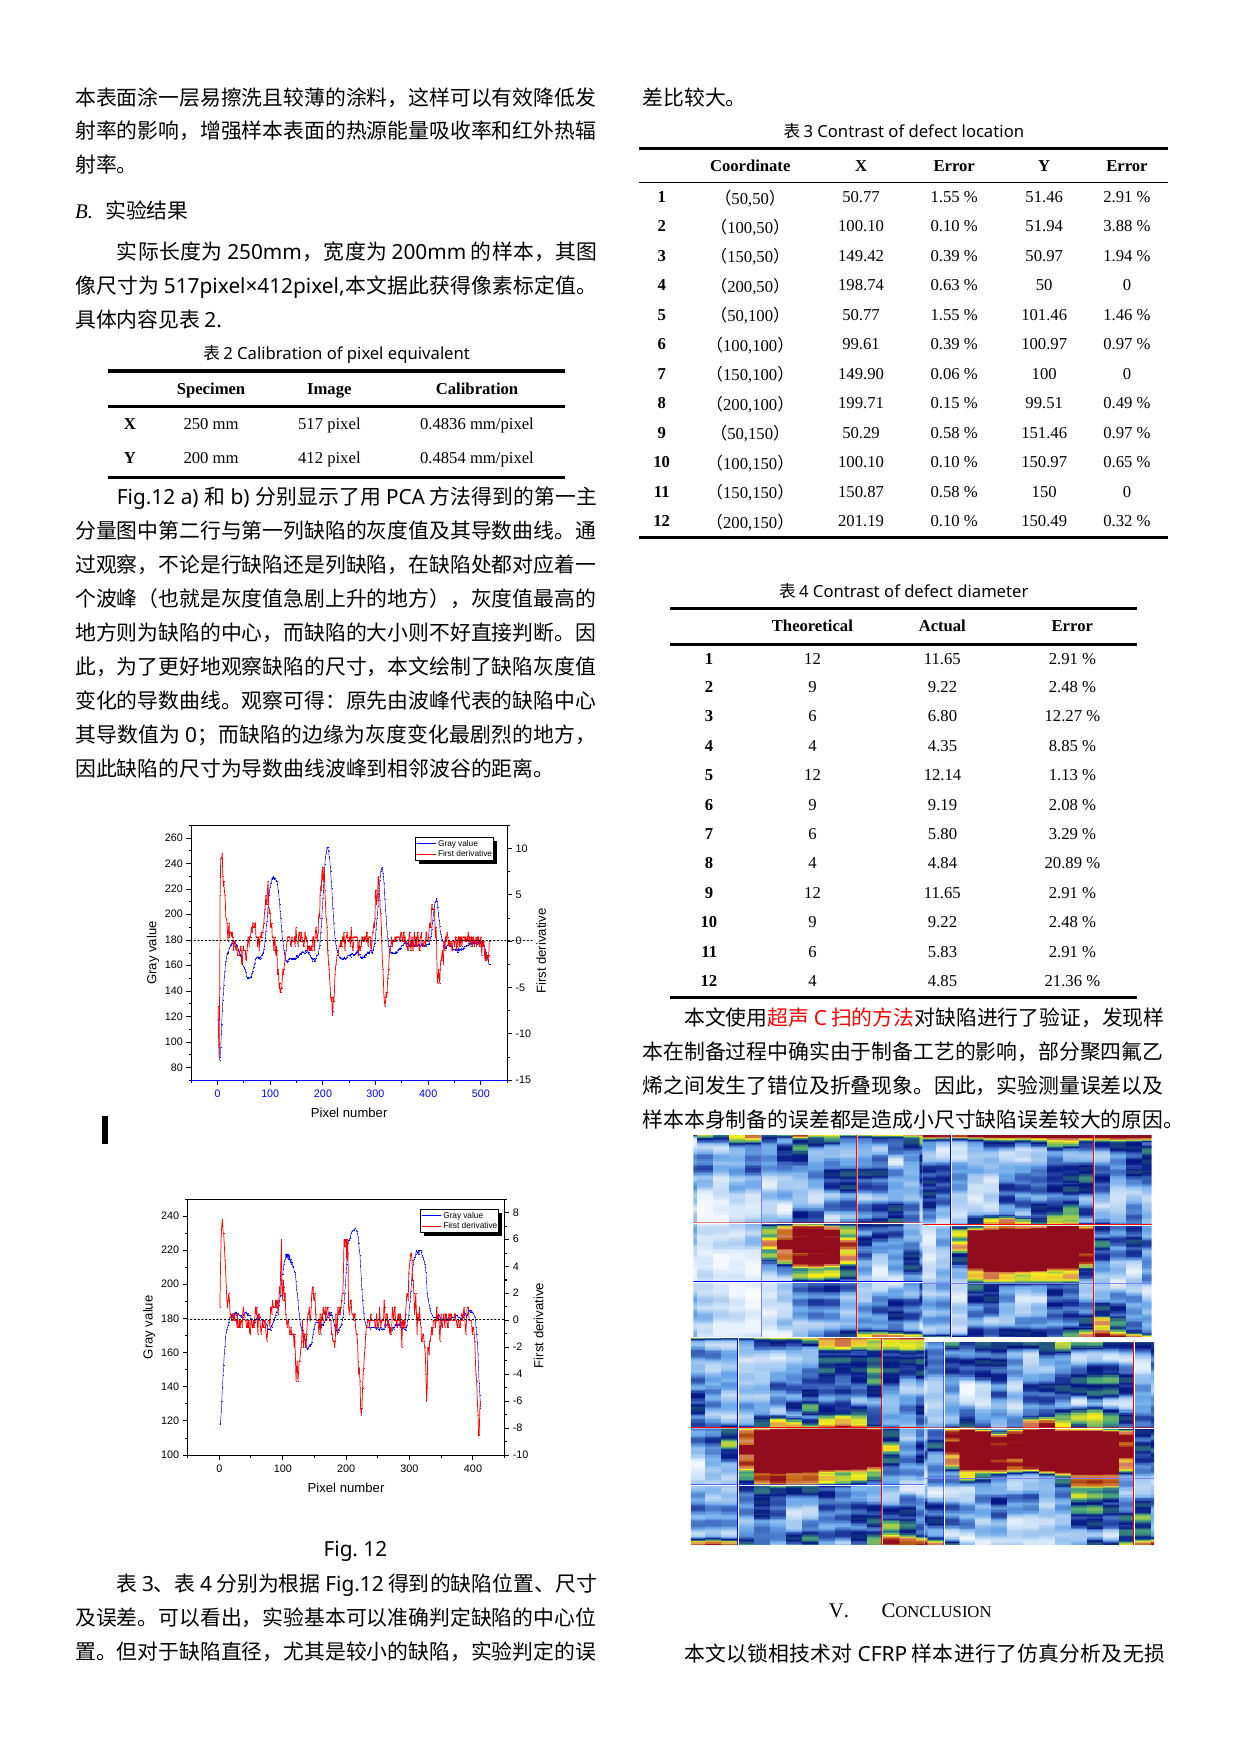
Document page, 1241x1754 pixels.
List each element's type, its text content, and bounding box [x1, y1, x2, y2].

table_cell （100,50） [684, 212, 816, 241]
table_cell 9 [747, 790, 877, 819]
table_cell 0 [1085, 271, 1168, 300]
table_cell 9 [639, 418, 683, 448]
table_header Calibration [388, 373, 565, 405]
table_cell 1.46 % [1085, 300, 1168, 330]
table_cell 5 [639, 300, 683, 330]
text 表4 Contrast of defect diameter [642, 573, 1165, 607]
table_cell 51.46 [1003, 183, 1085, 212]
table_cell 6 [747, 937, 877, 967]
table_cell 50.29 [816, 418, 905, 448]
table_cell 0.58 % [905, 418, 1003, 448]
table_cell 9 [747, 908, 877, 937]
table_cell （150,100） [684, 359, 816, 389]
table_cell 2.91 % [1007, 937, 1137, 967]
table_cell （200,150） [684, 507, 816, 536]
table_cell 4.84 [877, 849, 1007, 878]
list 表3、表4分别为根据Fig.12得到的缺陷位置、尺寸及误差。可以看出，实验基本可以准确判定缺陷的中心位置。但对于缺陷直径，尤其是较小的缺陷，实验判定的误差比较大。 [642, 79, 1165, 113]
table_cell 4.85 [877, 967, 1007, 996]
table_cell X [108, 408, 152, 440]
table_cell 50.77 [816, 300, 905, 330]
table_cell 517 pixel [270, 408, 388, 440]
table_cell 9.22 [877, 908, 1007, 937]
table_cell 4 [639, 271, 683, 300]
table_cell 4.35 [877, 731, 1007, 760]
table_cell 9 [747, 672, 877, 701]
table_cell 1.94 % [1085, 241, 1168, 271]
table_cell 0.10 % [905, 448, 1003, 477]
table_cell 0.15 % [905, 389, 1003, 418]
table_cell 200 mm [152, 440, 270, 476]
subtitle 实验结果 [75, 193, 598, 227]
table_cell 0.65 % [1085, 448, 1168, 477]
table_cell 2 [639, 212, 683, 241]
table_cell 6.80 [877, 701, 1007, 731]
table_cell 50 [1003, 271, 1085, 300]
table_cell 5 [670, 760, 747, 790]
text 实际长度为250mm，宽度为200mm的样本，其图像尺寸为517pixel×412pixel,本文据此获得像素标定值。具体内容见表2. [75, 233, 598, 335]
table_cell 99.51 [1003, 389, 1085, 418]
table_cell 12 [747, 646, 877, 672]
table_cell 3 [670, 701, 747, 731]
table_cell 50.97 [1003, 241, 1085, 271]
table_cell 7 [639, 359, 683, 389]
table_cell （200,50） [684, 271, 816, 300]
table_cell 101.46 [1003, 300, 1085, 330]
table_cell 6 [639, 330, 683, 359]
table_cell 2 [670, 672, 747, 701]
text 本文以锁相技术对CFRP样本进行了仿真分析及无损检测。仿真结果与实验结果相吻合，并为实验的热源加载频率等参数提供了依据。实验表明，该方法可有效判定缺陷位置及尺寸。 [642, 1636, 1165, 1669]
table_cell 2.91 % [1007, 878, 1137, 908]
table_cell 4 [747, 731, 877, 760]
table_cell 3.29 % [1007, 819, 1137, 849]
table_cell 4 [670, 731, 747, 760]
table_cell 11.65 [877, 878, 1007, 908]
table_cell 100.10 [816, 212, 905, 241]
table_cell 6 [670, 790, 747, 819]
table_cell （100,150） [684, 448, 816, 477]
table_header Theoretical [747, 610, 877, 642]
table_cell 149.90 [816, 359, 905, 389]
table_cell 0 [1085, 477, 1168, 507]
table_cell 150.87 [816, 477, 905, 507]
table_cell （50,150） [684, 418, 816, 448]
table_cell 100.97 [1003, 330, 1085, 359]
table_cell 8.85 % [1007, 731, 1137, 760]
table_cell 10 [670, 908, 747, 937]
table_cell 2.91 % [1085, 183, 1168, 212]
table_header Actual [877, 610, 1007, 642]
table_cell 2.08 % [1007, 790, 1137, 819]
table_cell Y [108, 440, 152, 476]
table_header Error [1085, 150, 1168, 182]
picture [693, 1135, 1152, 1337]
table_cell 12 [670, 967, 747, 996]
table_cell 0.39 % [905, 241, 1003, 271]
table_cell 99.61 [816, 330, 905, 359]
table_cell 12 [639, 507, 683, 536]
table_header Specimen [152, 373, 270, 405]
table_cell 0.58 % [905, 477, 1003, 507]
picture [690, 1338, 1155, 1545]
table_cell 201.19 [816, 507, 905, 536]
table_cell 8 [639, 389, 683, 418]
table_cell （150,150） [684, 477, 816, 507]
table_header Error [1007, 610, 1137, 642]
table_cell 0.32 % [1085, 507, 1168, 536]
table_cell 5.80 [877, 819, 1007, 849]
table_cell 412 pixel [270, 440, 388, 476]
table_cell （200,100） [684, 389, 816, 418]
table_cell 21.36 % [1007, 967, 1137, 996]
table_cell 5.83 [877, 937, 1007, 967]
table_cell 51.94 [1003, 212, 1085, 241]
table_cell 0.10 % [905, 212, 1003, 241]
table_header Image [270, 373, 388, 405]
table_cell 11 [670, 937, 747, 967]
table_cell 150.97 [1003, 448, 1085, 477]
table_cell 250 mm [152, 408, 270, 440]
table_cell 12 [747, 760, 877, 790]
table_cell 0.06 % [905, 359, 1003, 389]
text 表3 Contrast of defect location [642, 113, 1165, 147]
table_cell 50.77 [816, 183, 905, 212]
table_cell 0 [1085, 359, 1168, 389]
text 表2 Calibration of pixel equivalent [75, 335, 598, 369]
table_cell 2.48 % [1007, 672, 1137, 701]
table_cell 0.10 % [905, 507, 1003, 536]
table_cell 10 [639, 448, 683, 477]
table_cell 0.4854 mm/pixel [388, 440, 565, 476]
table_header Error [905, 150, 1003, 182]
table_cell 0.49 % [1085, 389, 1168, 418]
table_cell （150,50） [684, 241, 816, 271]
table_header [639, 150, 683, 182]
table_cell 1 [670, 646, 747, 672]
table_header Y [1003, 150, 1085, 182]
table_cell 7 [670, 819, 747, 849]
subtitle Conclusion [642, 1593, 1165, 1627]
table_cell （100,100） [684, 330, 816, 359]
table_header [108, 373, 152, 405]
list 表3、表4分别为根据Fig.12得到的缺陷位置、尺寸及误差。可以看出，实验基本可以准确判定缺陷的中心位置。但对于缺陷直径，尤其是较小的缺陷，实验判定的误差比较大。 [75, 1565, 598, 1667]
table_cell 4 [747, 967, 877, 996]
table_cell 1 [639, 183, 683, 212]
table_cell 150.49 [1003, 507, 1085, 536]
table_cell 12.27 % [1007, 701, 1137, 731]
table_cell 11.65 [877, 646, 1007, 672]
table_cell 149.42 [816, 241, 905, 271]
table_cell （50,50） [684, 183, 816, 212]
table_cell 20.89 % [1007, 849, 1137, 878]
table_cell 0.4836 mm/pixel [388, 408, 565, 440]
table_cell 0.97 % [1085, 330, 1168, 359]
table_cell 150 [1003, 477, 1085, 507]
table_cell （50,100） [684, 300, 816, 330]
table_cell 0.97 % [1085, 418, 1168, 448]
list 由于单面检测适合于检测几何形状复杂的物体，双面检测热灵敏度高，适合于导热系数较高的金属材料和导热性较差的材料。因此，实验采取双面检测的方式，并在样本表面涂一层易擦洗且较薄的涂料，这样可以有效降低发射率的影响，增强样本表面的热源能量吸收率和红外热辐射率。 [75, 79, 598, 181]
table_header X [816, 150, 905, 182]
table_cell 8 [670, 849, 747, 878]
table_cell 3.88 % [1085, 212, 1168, 241]
table_cell 2.91 % [1007, 646, 1137, 672]
table_cell 1.13 % [1007, 760, 1137, 790]
list Fig.12 a) 和 b) 分别显示了用PCA方法得到的第一主分量图中第二行与第一列缺陷的灰度值及其导数曲线。通过观察，不论是行缺陷还是列缺陷，在缺陷处都对应着一个波峰（也就是灰度值急剧上升的地方），灰度值最高的地方则为缺陷的中心，而缺陷的大小则不好直接判断。因此，为了更好地观察缺陷的尺寸，本文绘制了缺陷灰度值变化的导数曲线。观察可得：原先由波峰代表的缺陷中心其导数值为0；而缺陷的边缘为灰度变化最剧烈的地方，因此缺陷的尺寸为导数曲线波峰到相邻波谷的距离。 [75, 479, 598, 784]
table_header [670, 610, 747, 642]
table_cell 100.10 [816, 448, 905, 477]
table_cell 2.48 % [1007, 908, 1137, 937]
table_cell 1.55 % [905, 300, 1003, 330]
table_cell 9.19 [877, 790, 1007, 819]
table_cell 12.14 [877, 760, 1007, 790]
table_header Coordinate [684, 150, 816, 182]
table_cell 11 [639, 477, 683, 507]
table_cell 198.74 [816, 271, 905, 300]
table_cell 9 [670, 878, 747, 908]
table_cell 0.39 % [905, 330, 1003, 359]
text 本文使用超声C扫的方法对缺陷进行了验证，发现样本在制备过程中确实由于制备工艺的影响，部分聚四氟乙烯之间发生了错位及折叠现象。因此，实验测量误差以及样本本身制备的误差都是造成小尺寸缺陷误差较大的原因。 [642, 999, 1165, 1135]
table_cell 12 [747, 878, 877, 908]
list Fig. 12 [112, 1531, 598, 1565]
table_cell 0.63 % [905, 271, 1003, 300]
table_cell 6 [747, 819, 877, 849]
table_cell 151.46 [1003, 418, 1085, 448]
table_cell 199.71 [816, 389, 905, 418]
table_cell 1.55 % [905, 183, 1003, 212]
table_cell 6 [747, 701, 877, 731]
table_cell 3 [639, 241, 683, 271]
table_cell 4 [747, 849, 877, 878]
table_cell 9.22 [877, 672, 1007, 701]
table_cell 100 [1003, 359, 1085, 389]
